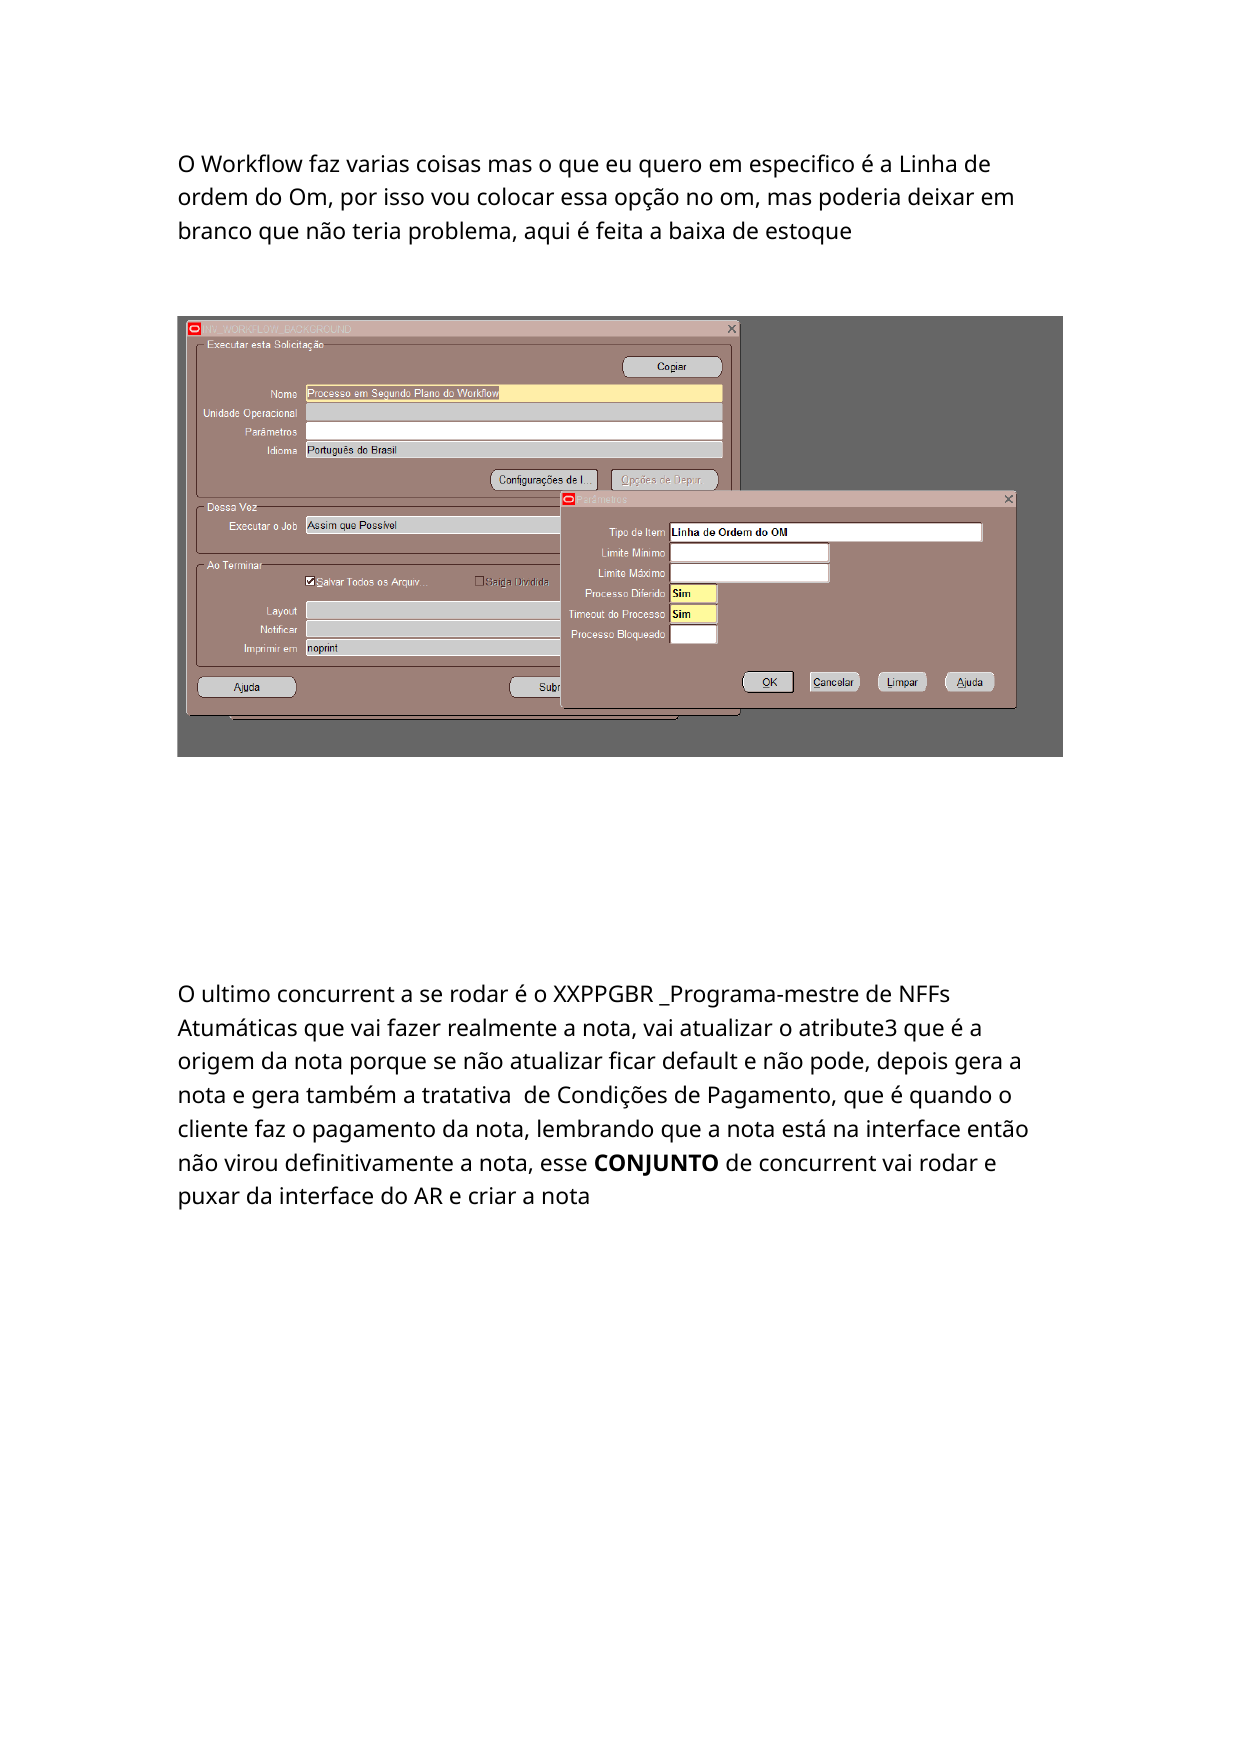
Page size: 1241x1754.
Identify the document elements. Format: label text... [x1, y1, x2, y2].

picture [177, 316, 1063, 757]
text O ultimo concurrent a se rodar é o XXPPGBR _Programa-mestre de NFFs Atumáticas que vai fazer realmente a nota, vai atualizar o atribute3 que é a origem da nota porque se não atualizar ficar default e não pode, depois gera a nota e gera também a tratativa de Condições de Pagamento, que é quando o cliente faz o pagamento da nota, lembrando que a nota está na interface então não virou definitivamente a nota, esse CONJUNTO de concurrent vai rodar e puxar da interface do AR e criar a nota [177, 978, 1063, 1211]
text O Workflow faz varias coisas mas o que eu quero em especifico é a Linha de ordem do Om, por isso vou colocar essa opção no om, mas poderia deixar em branco que não teria problema, aqui é feita a baixa de estoque [177, 148, 1063, 246]
